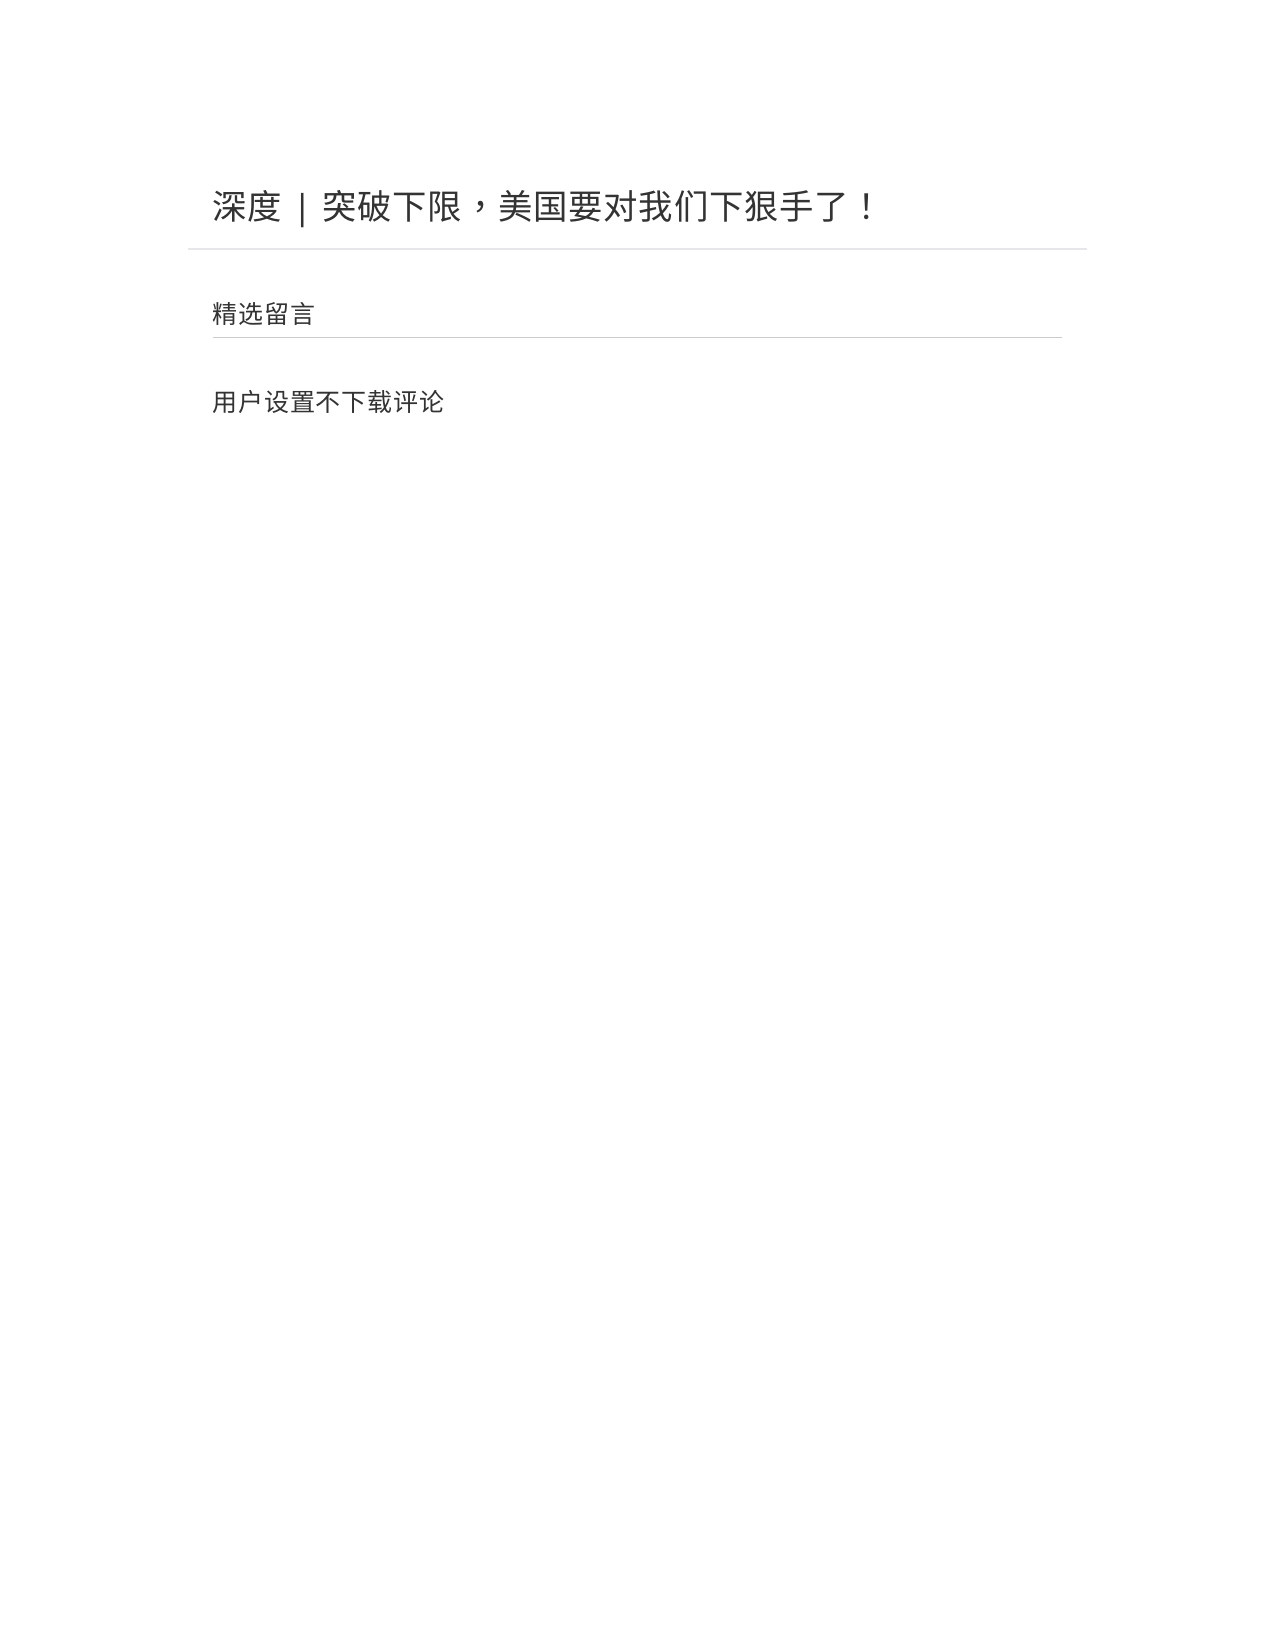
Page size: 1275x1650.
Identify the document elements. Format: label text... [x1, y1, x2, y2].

subtitle 精选留言 [212, 290, 1062, 338]
text 用户设置不下载评论 [212, 379, 1062, 419]
title 深度 | 突破下限，美国要对我们下狠手了！ [187, 150, 1087, 250]
